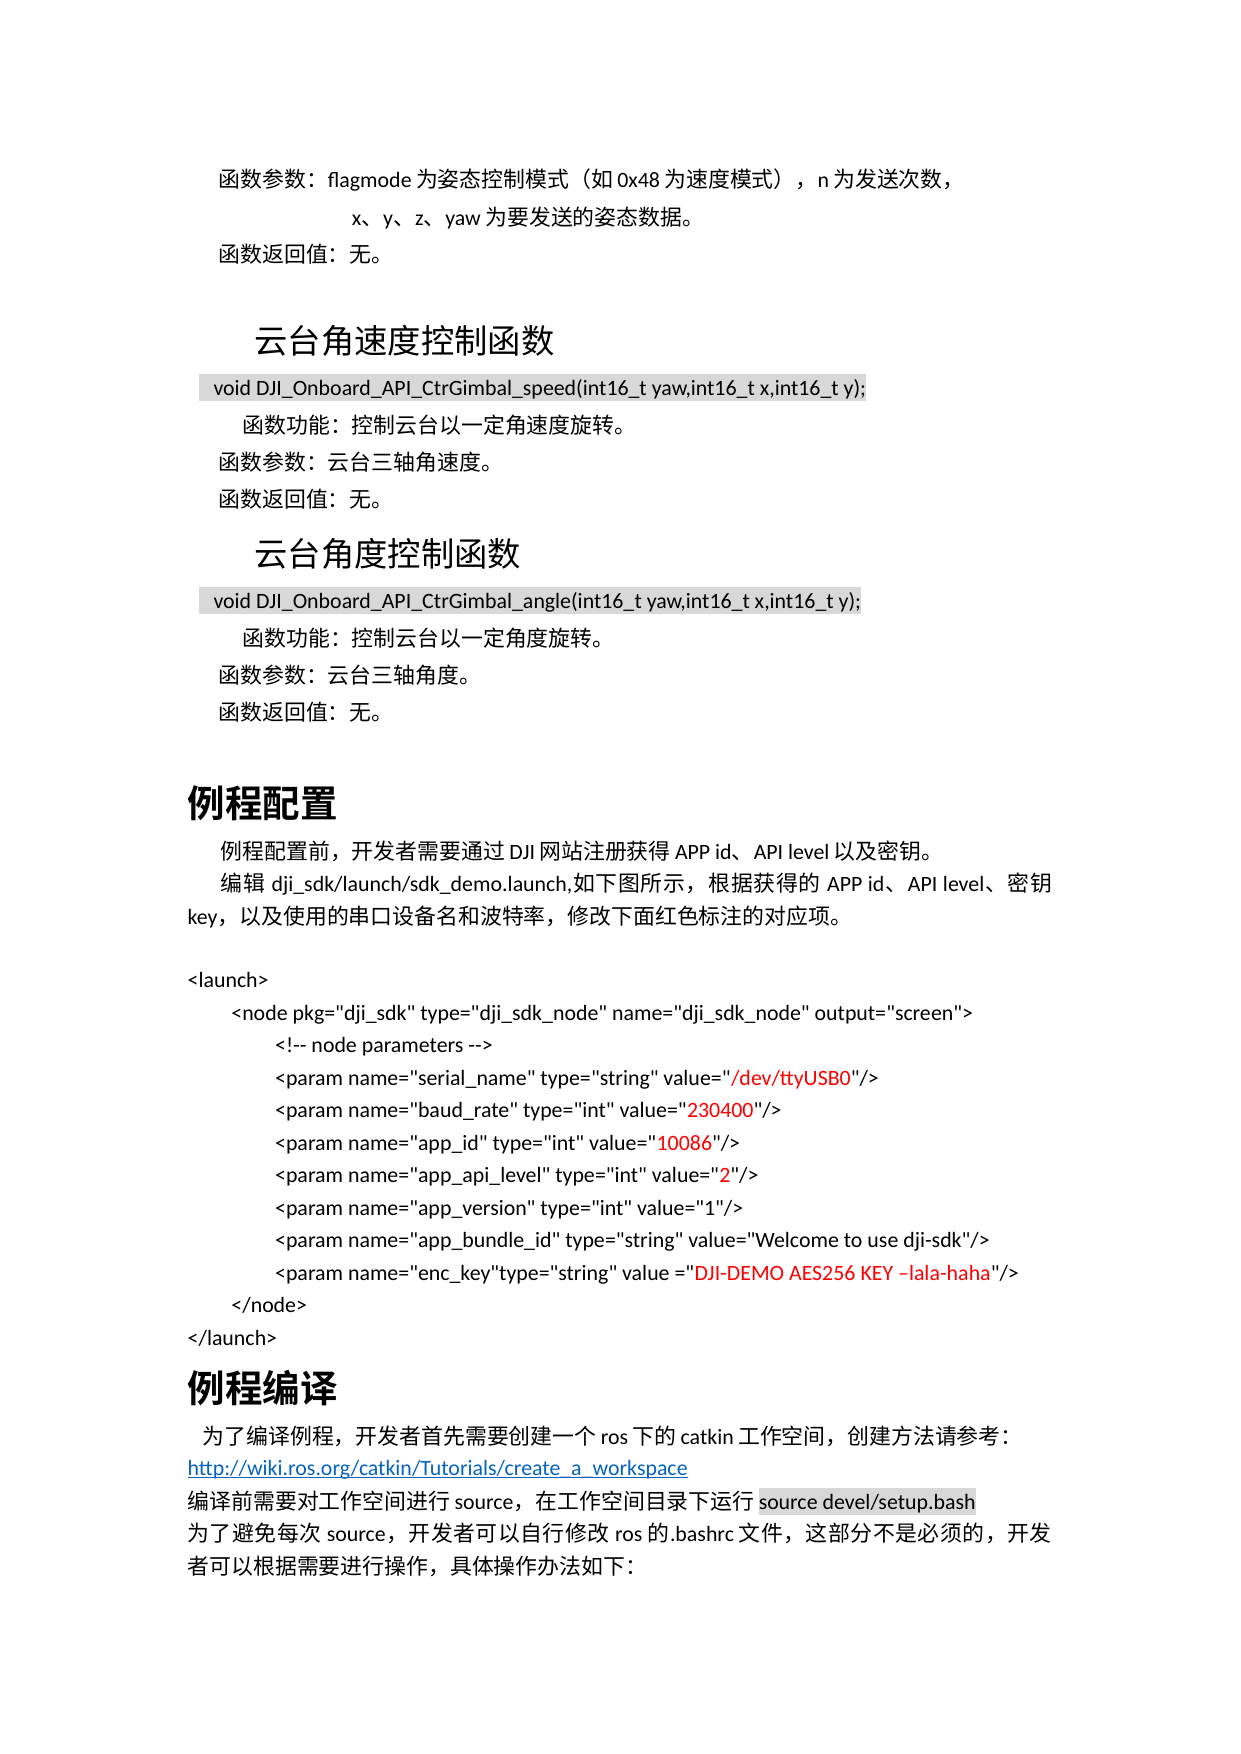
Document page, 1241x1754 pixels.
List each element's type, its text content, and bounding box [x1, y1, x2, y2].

text <param name="app_bundle_id" type="string" value="Welcome to use dji-sdk"/> [187, 1223, 1053, 1256]
text 例程配置前，开发者需要通过DJI网站注册获得APP id、API level以及密钥。 [187, 833, 1053, 866]
text 函数返回值：无。 [187, 236, 1053, 269]
text 云台角速度控制函数 [187, 306, 1053, 371]
text 为了编译例程，开发者首先需要创建一个ros下的catkin工作空间，创建方法请参考： [187, 1418, 1053, 1451]
text 函数参数：flagmode为姿态控制模式（如0x48为速度模式），n为发送次数， [198, 162, 1053, 194]
text <param name="app_api_level" type="int" value="2"/> [187, 1158, 1053, 1191]
text <param name="enc_key"type="string" value ="DJI-DEMO AES256 KEY –lala-haha"/> [187, 1256, 1053, 1288]
text <param name="app_id" type="int" value="10086"/> [187, 1126, 1053, 1158]
text <param name="serial_name" type="string" value="/dev/ttyUSB0"/> [187, 1061, 1053, 1093]
text void DJI_Onboard_API_CtrGimbal_angle(int16_t yaw,int16_t x,int16_t y); [187, 584, 1053, 617]
text 函数返回值：无。 [187, 695, 1053, 727]
text <param name="app_version" type="int" value="1"/> [187, 1191, 1053, 1223]
text void DJI_Onboard_API_CtrGimbal_speed(int16_t yaw,int16_t x,int16_t y); [187, 371, 1053, 403]
text 函数参数：云台三轴角速度。 [187, 445, 1053, 477]
text <node pkg="dji_sdk" type="dji_sdk_node" name="dji_sdk_node" output="screen"> [187, 996, 1053, 1028]
text 编译前需要对工作空间进行source，在工作空间目录下运行source devel/setup.bash [187, 1483, 1053, 1516]
text 例程配置 [187, 768, 1053, 833]
text </node> [187, 1288, 1053, 1321]
text <launch> [187, 963, 1053, 996]
text 为了避免每次source，开发者可以自行修改ros的.bashrc文件，这部分不是必须的，开发者可以根据需要进行操作，具体操作办法如下： [187, 1516, 1053, 1581]
text 函数返回值：无。 [187, 482, 1053, 514]
text 编辑 dji_sdk/launch/sdk_demo.launch,如下图所示，根据获得的APP id、API level、密钥key，以及使用的串口设备名和波特率，修改下面红色标注的对应项。 [187, 866, 1053, 931]
text 函数功能：控制云台以一定角度旋转。 [187, 621, 1053, 653]
text <param name="baud_rate" type="int" value="230400"/> [187, 1093, 1053, 1126]
text http://wiki.ros.org/catkin/Tutorials/create_a_workspace [187, 1451, 1053, 1483]
text x、y、z、yaw为要发送的姿态数据。 [352, 199, 1053, 232]
text 函数参数：云台三轴角度。 [187, 658, 1053, 690]
text 例程编译 [187, 1353, 1053, 1418]
text 函数功能：控制云台以一定角速度旋转。 [187, 407, 1053, 440]
text <!-- node parameters --> [187, 1028, 1053, 1061]
text 云台角度控制函数 [187, 519, 1053, 584]
text </launch> [187, 1321, 1053, 1353]
